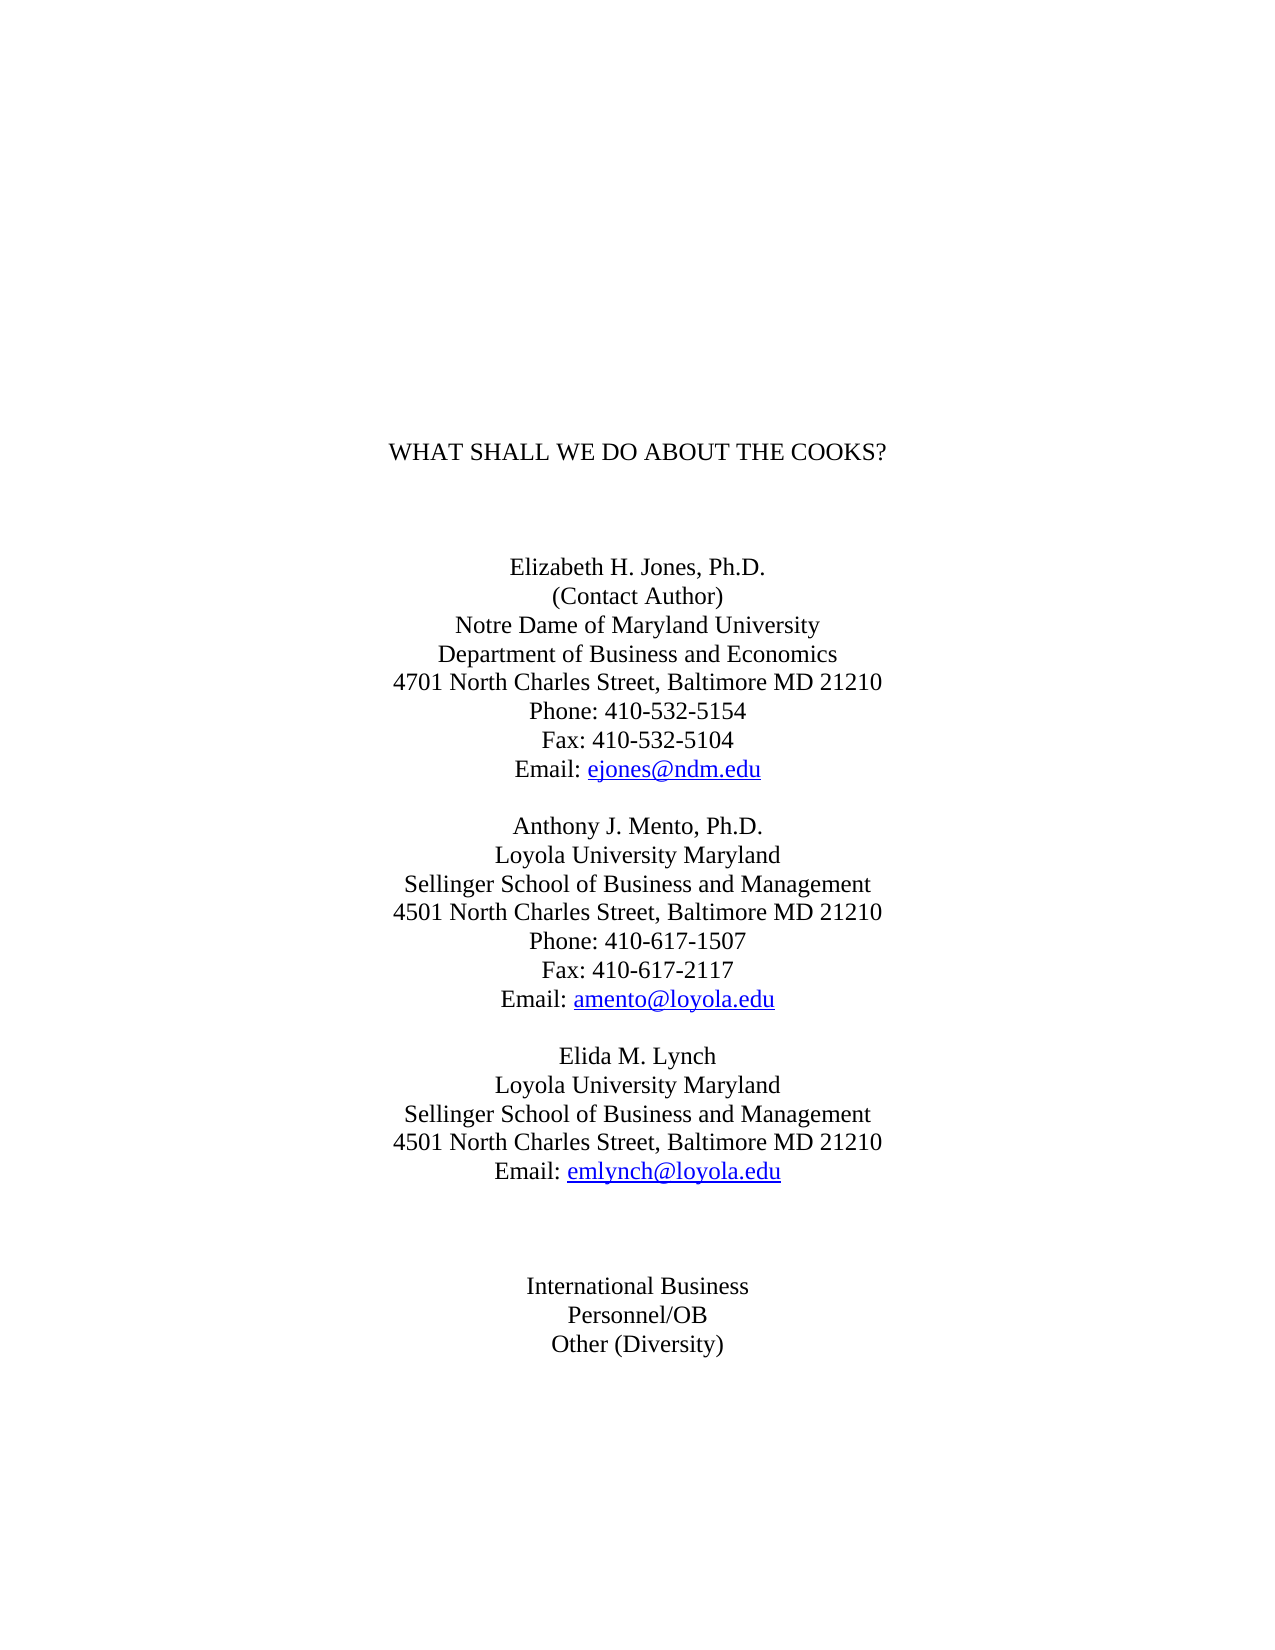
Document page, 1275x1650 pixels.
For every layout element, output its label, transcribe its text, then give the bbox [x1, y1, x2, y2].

text Sellinger School of Business and Management [150, 1099, 1125, 1127]
text (Contact Author) [150, 581, 1125, 610]
text Loyola University Maryland [150, 840, 1125, 869]
text Phone: 410-532-5154 [150, 696, 1125, 725]
text Loyola University Maryland [150, 1070, 1125, 1099]
text Other (Diversity) [150, 1329, 1125, 1357]
text 4501 North Charles Street, Baltimore MD 21210 [150, 1127, 1125, 1156]
text Fax: 410-532-5104 [150, 725, 1125, 754]
text International Business [150, 1271, 1125, 1300]
text WHAT SHALL WE DO ABOUT THE COOKS? [150, 437, 1125, 466]
text Elizabeth H. Jones, Ph.D. [150, 552, 1125, 581]
text Sellinger School of Business and Management [150, 869, 1125, 897]
text Email: emlynch@loyola.edu [150, 1156, 1125, 1185]
text Notre Dame of Maryland University [150, 610, 1125, 639]
text 4501 North Charles Street, Baltimore MD 21210 [150, 897, 1125, 926]
text Elida M. Lynch [150, 1041, 1125, 1070]
text Anthony J. Mento, Ph.D. [150, 811, 1125, 840]
text Personnel/OB [150, 1300, 1125, 1329]
text Email: amento@loyola.edu [150, 984, 1125, 1012]
text Phone: 410-617-1507 [150, 926, 1125, 955]
text Fax: 410-617-2117 [150, 955, 1125, 984]
text 4701 North Charles Street, Baltimore MD 21210 [150, 667, 1125, 696]
text Email: ejones@ndm.edu [150, 754, 1125, 782]
text Department of Business and Economics [150, 639, 1125, 667]
